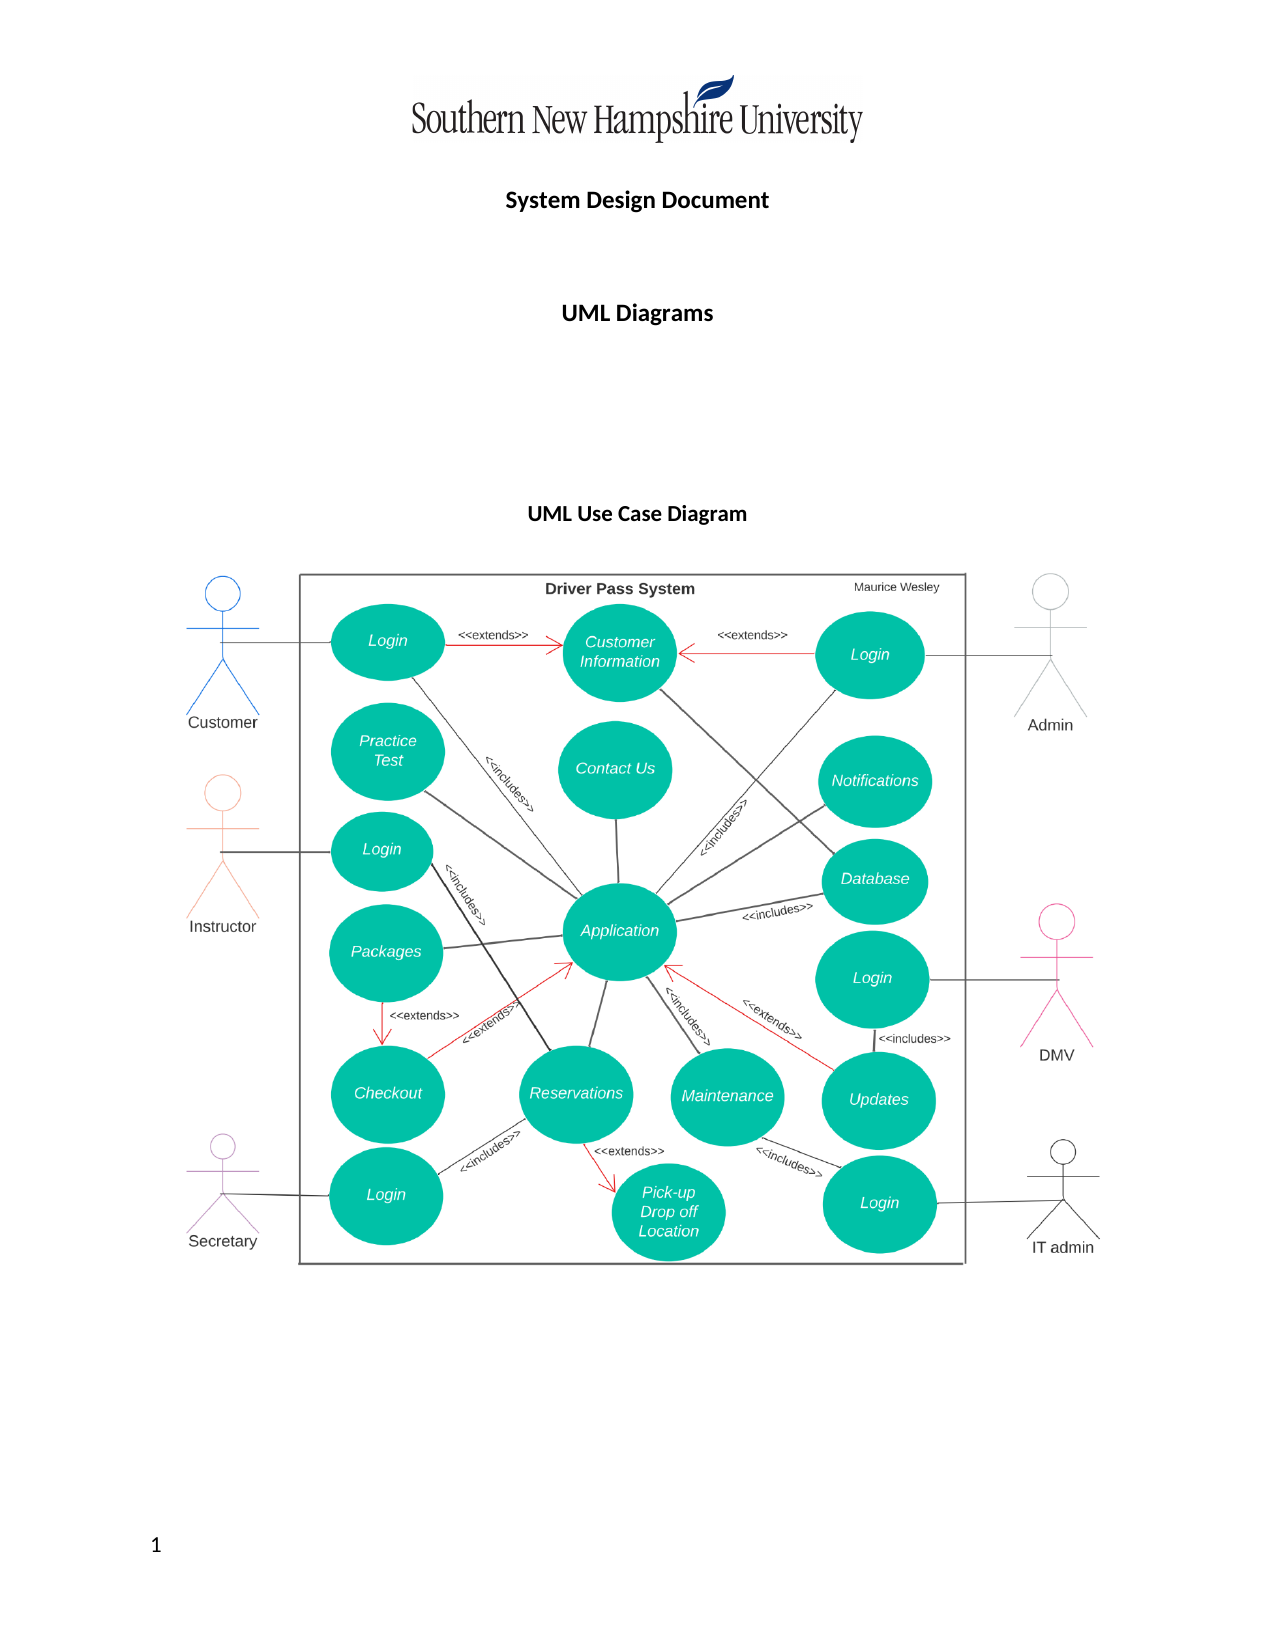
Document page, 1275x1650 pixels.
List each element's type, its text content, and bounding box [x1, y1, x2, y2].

subtitle UML Use Case Diagram [150, 499, 1125, 527]
subtitle UML Diagrams [150, 298, 1125, 328]
picture [150, 527, 1125, 1278]
subtitle System Design Document [150, 184, 1125, 214]
picture [412, 75, 863, 143]
